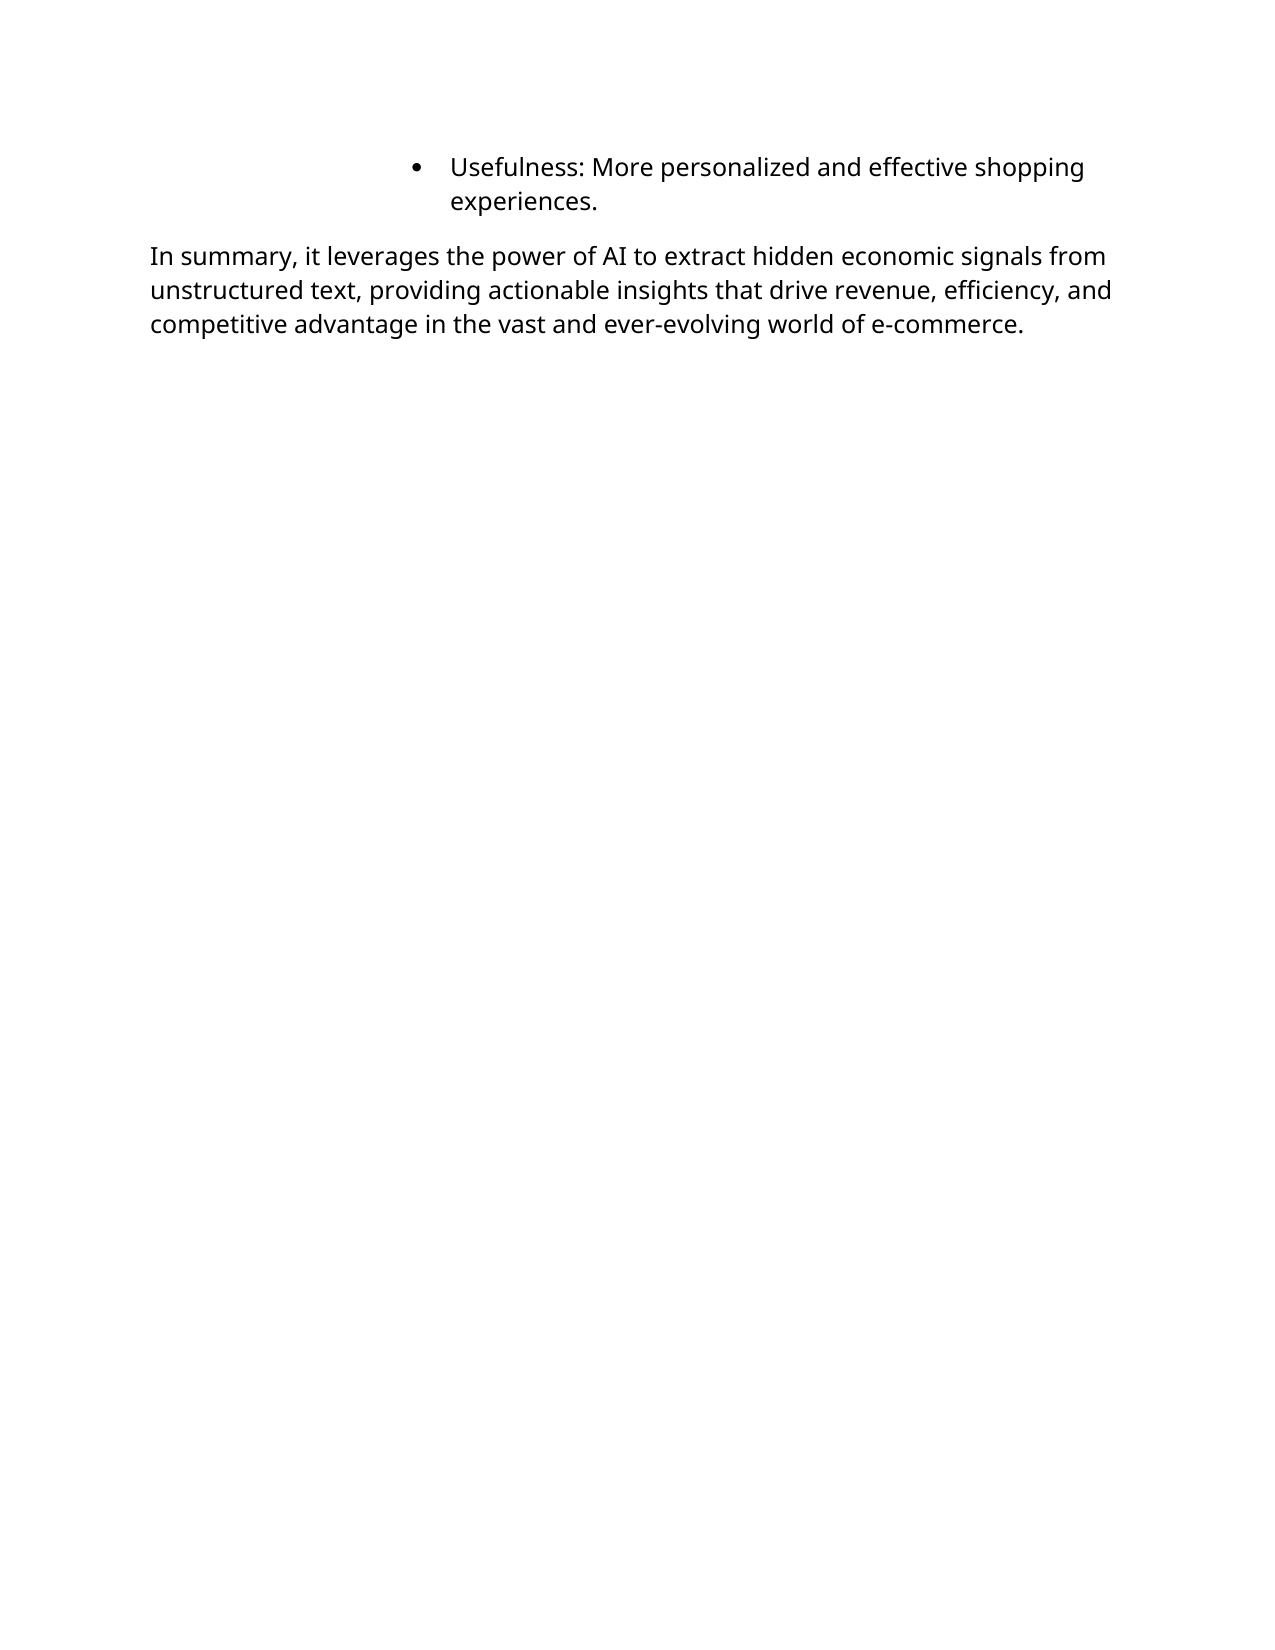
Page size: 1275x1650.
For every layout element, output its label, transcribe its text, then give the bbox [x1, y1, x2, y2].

text In summary, it leverages the power of AI to extract hidden economic signals from unstructured text, providing actionable insights that drive revenue, efficiency, and competitive advantage in the vast and ever-evolving world of e-commerce. [150, 239, 1125, 341]
list Usefulness: More personalized and effective shopping experiences. [412, 150, 1125, 218]
